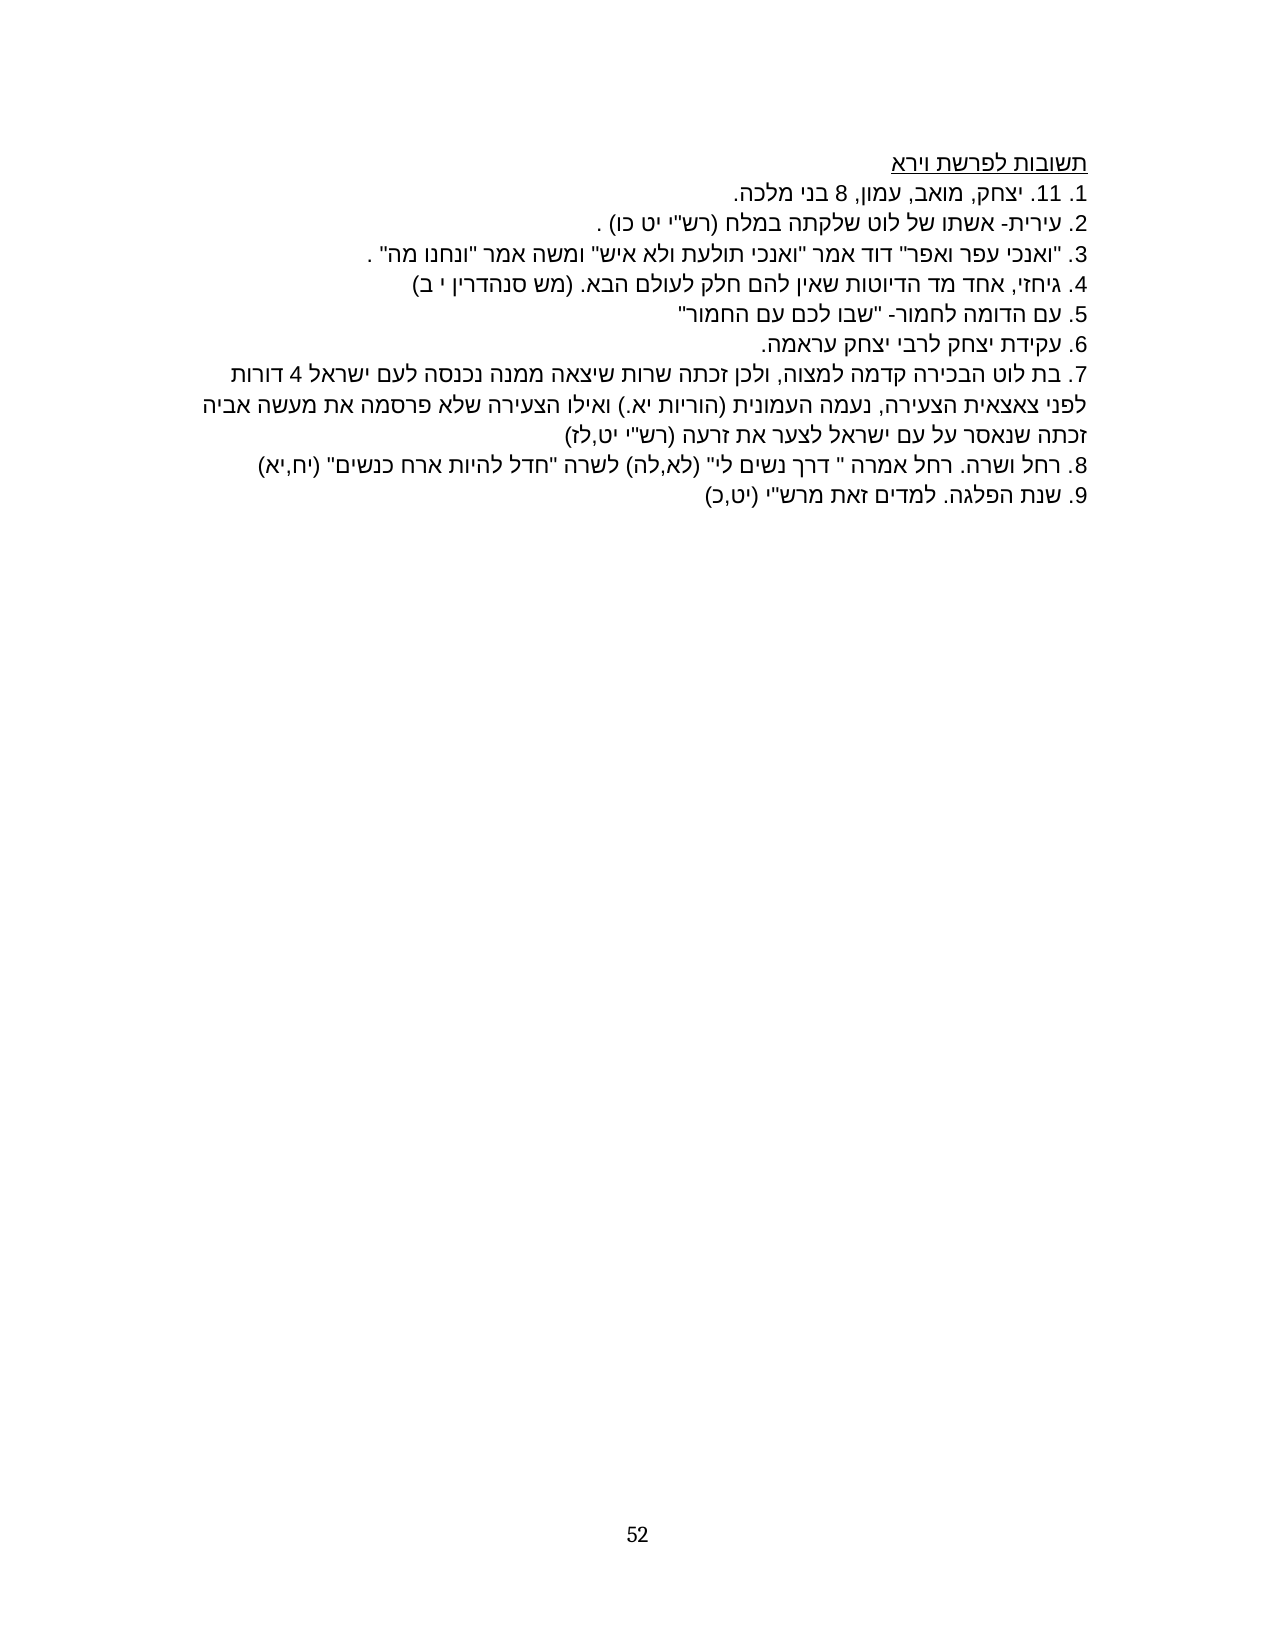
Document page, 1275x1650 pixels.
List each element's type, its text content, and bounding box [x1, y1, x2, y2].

text תשובות לפרשת וירא [187, 150, 1087, 509]
